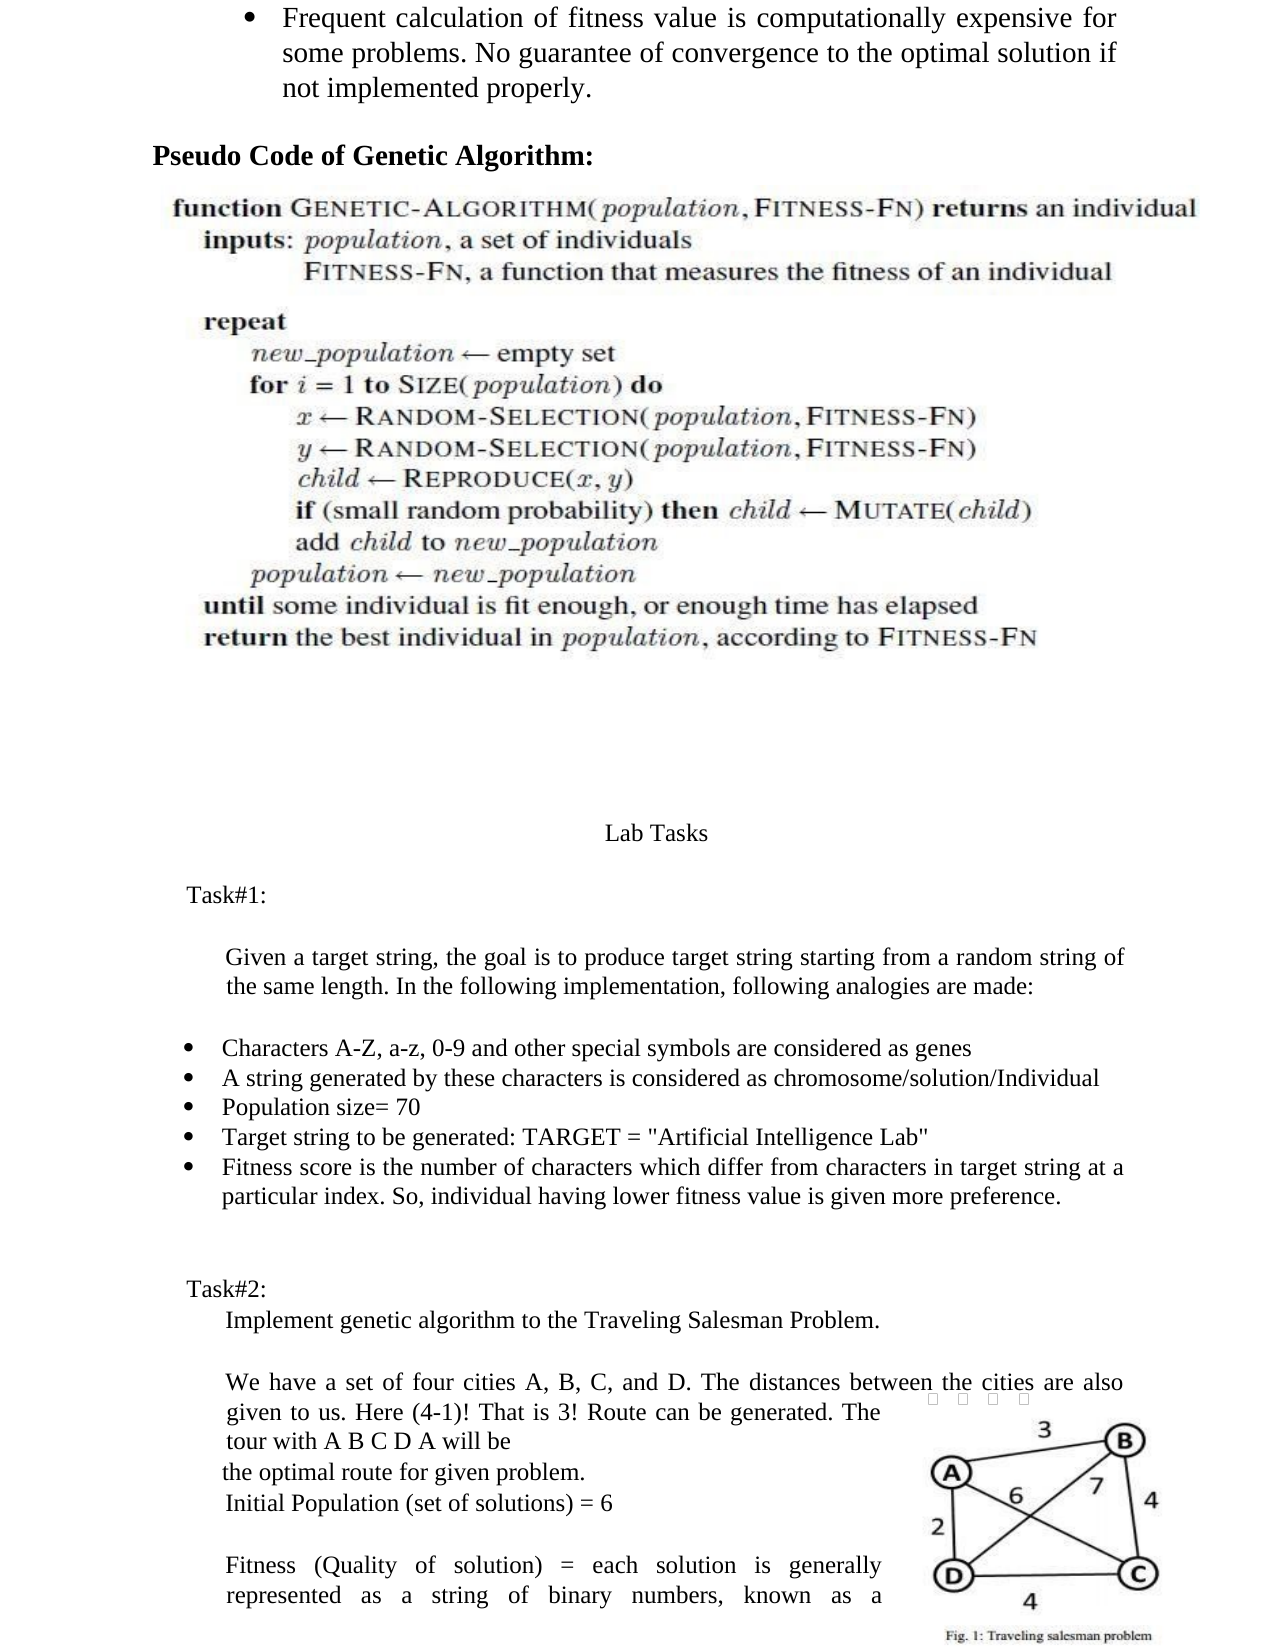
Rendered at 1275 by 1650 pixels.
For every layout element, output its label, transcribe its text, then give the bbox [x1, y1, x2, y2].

picture [160, 185, 1200, 661]
text Task#2: [186, 1274, 1125, 1303]
list Fitness score is the number of characters which differ from characters in target string at a particular index. So, individual having lower fitness value is given more preference. [184, 1152, 1125, 1210]
text Task#1: [186, 880, 1125, 909]
text the optimal route for given problem. [147, 1457, 901, 1486]
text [225, 1550, 901, 1608]
list Characters A-Z, a-z, 0-9 and other special symbols are considered as genes [184, 1033, 1125, 1062]
picture [901, 1389, 1192, 1650]
text Initial Population (set of solutions) = 6 [225, 1488, 901, 1517]
text We have a set of four cities A, B, C, and D. The distances between the cities are also given to us. Here (4-1)! That is 3! Route can be generated. The tour with A B C D A will be [225, 1367, 1125, 1455]
list Frequent calculation of fitness value is computationally expensive for some problems. No guarantee of convergence to the optimal solution if not implemented properly. [244, 1, 1117, 103]
list Target string to be generated: TARGET = "Artificial Intelligence Lab" [184, 1122, 1125, 1151]
text Pseudo Code of Genetic Algorithm: [147, 138, 1125, 171]
text Lab Tasks [187, 818, 1125, 847]
text Given a target string, the goal is to produce target string starting from a random string of the same length. In the following implementation, following analogies are made: [225, 942, 1125, 1000]
list A string generated by these characters is considered as chromosome/solution/Individual [184, 1063, 1125, 1092]
list Population size= 70 [184, 1092, 1125, 1121]
text Implement genetic algorithm to the Traveling Salesman Problem. [225, 1305, 1125, 1334]
